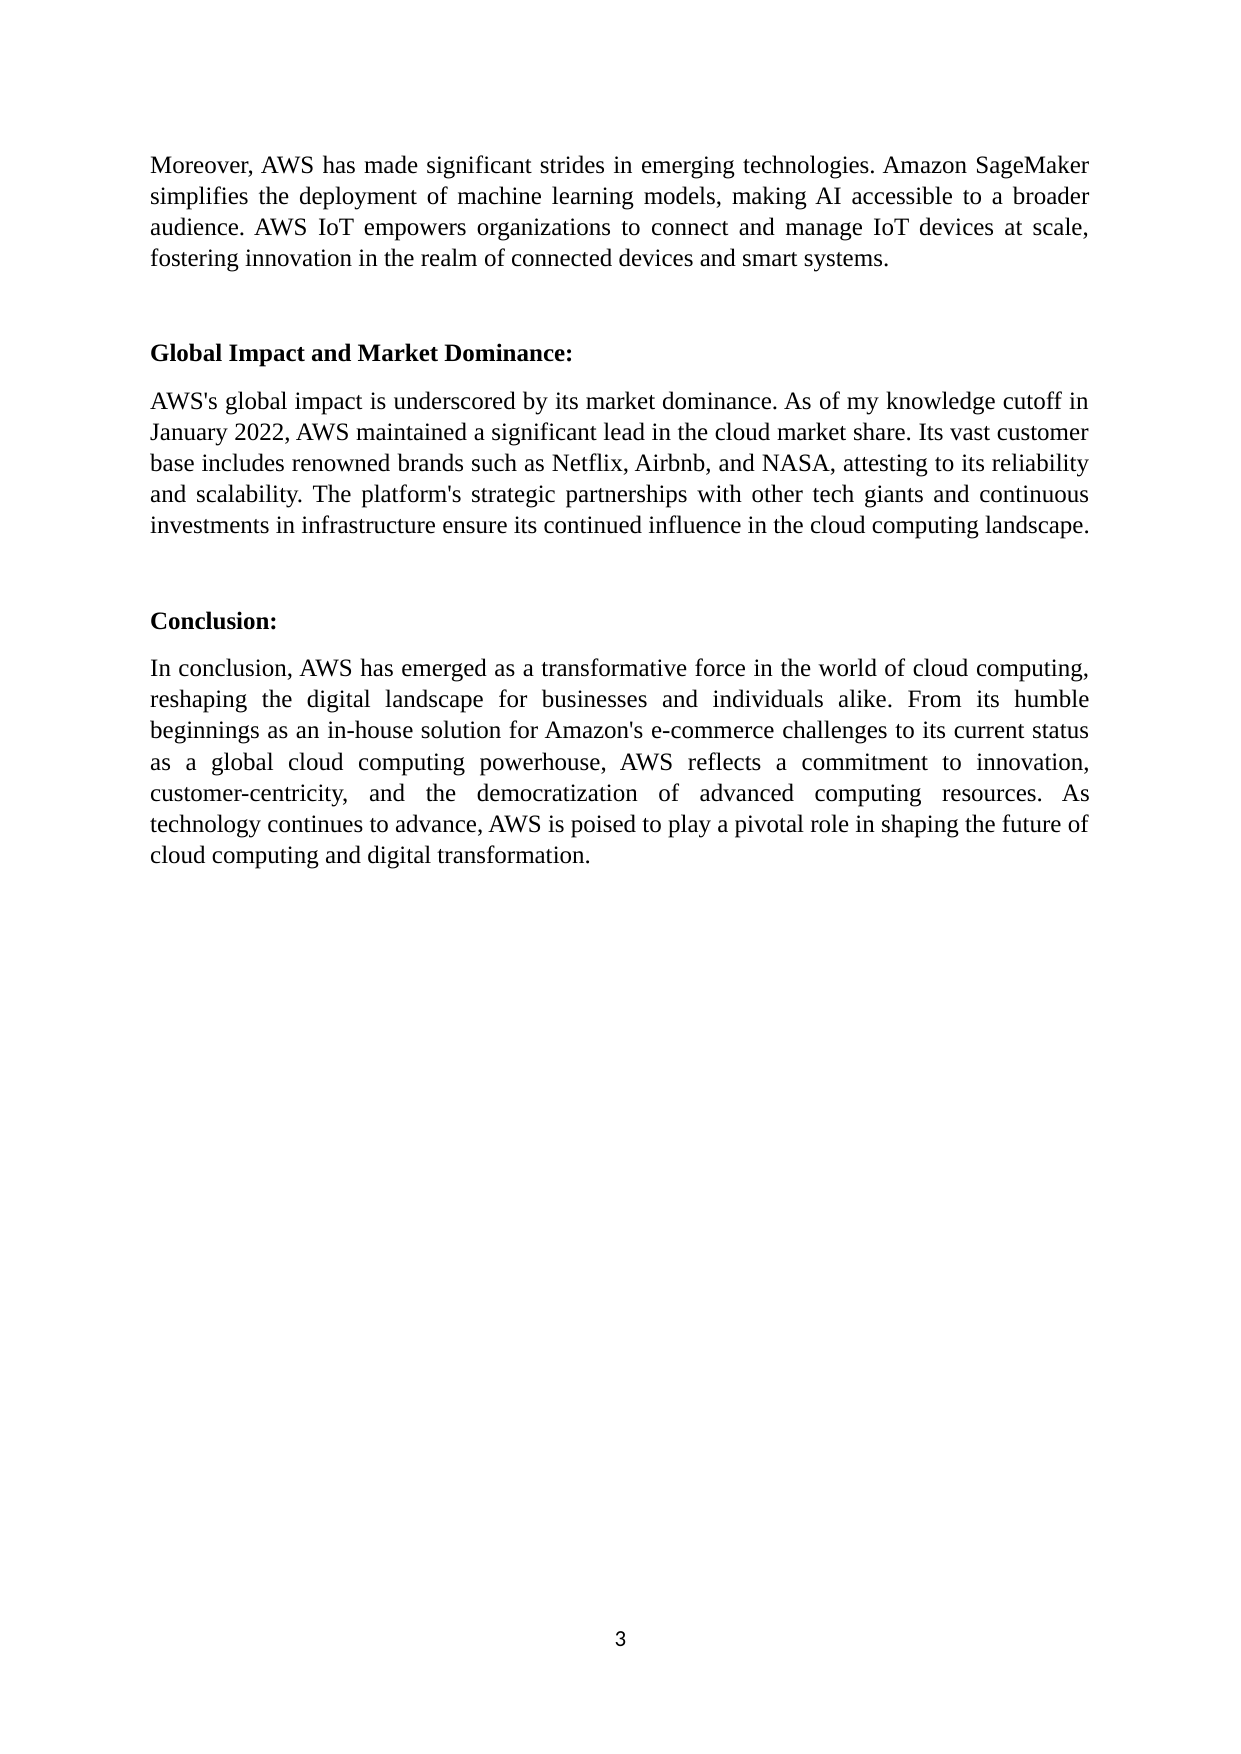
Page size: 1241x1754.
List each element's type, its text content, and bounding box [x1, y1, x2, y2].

text AWS's global impact is underscored by its market dominance. As of my knowledge cutoff in January 2022, AWS maintained a significant lead in the cloud market share. Its vast customer base includes renowned brands such as Netflix, Airbnb, and NASA, attesting to its reliability and scalability. The platform's strategic partnerships with other tech giants and continuous investments in infrastructure ensure its continued influence in the cloud computing landscape. [150, 386, 1090, 539]
text Moreover, AWS has made significant strides in emerging technologies. Amazon SageMaker simplifies the deployment of machine learning models, making AI accessible to a broader audience. AWS IoT empowers organizations to connect and manage IoT devices at scale, fostering innovation in the realm of connected devices and smart systems. [150, 150, 1090, 272]
text Global Impact and Market Dominance: [150, 338, 1090, 367]
text In conclusion, AWS has emerged as a transformative force in the world of cloud computing, reshaping the digital landscape for businesses and individuals alike. From its humble beginnings as an in-house solution for Amazon's e-commerce challenges to its current status as a global cloud computing powerhouse, AWS reflects a commitment to innovation, customer-centricity, and the democratization of advanced computing resources. As technology continues to advance, AWS is poised to play a pivotal role in shaping the future of cloud computing and digital transformation. [150, 653, 1090, 868]
text Conclusion: [150, 606, 1090, 634]
